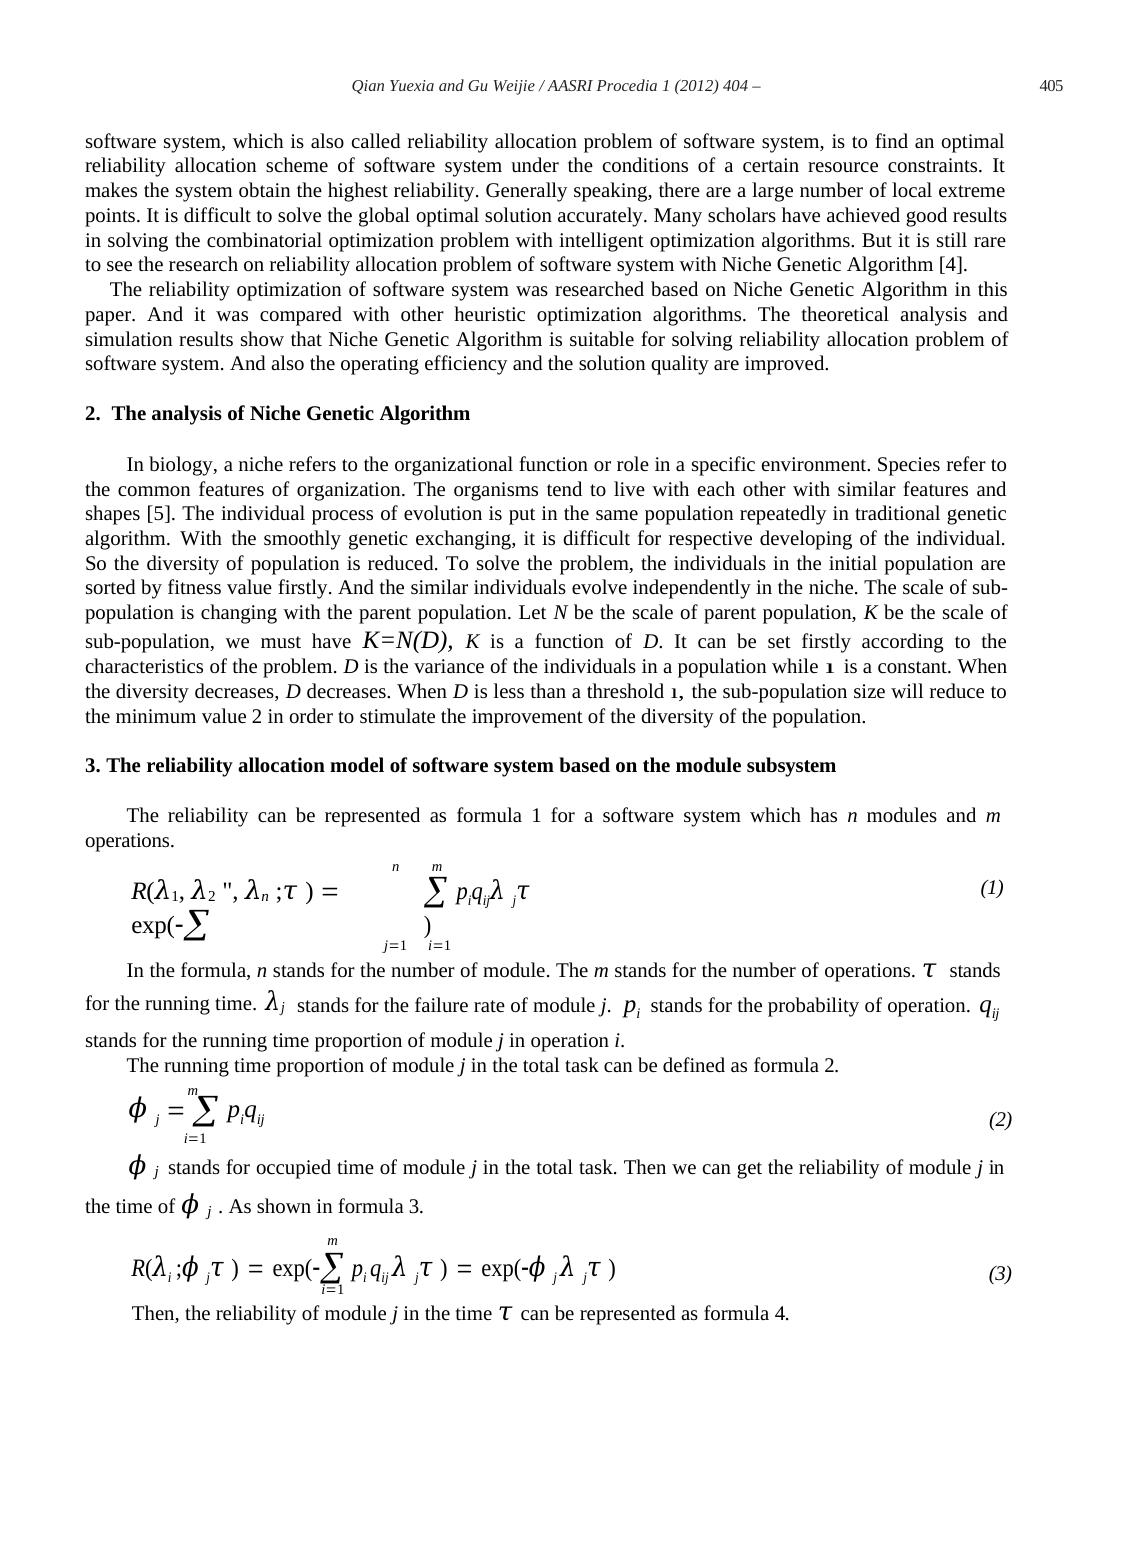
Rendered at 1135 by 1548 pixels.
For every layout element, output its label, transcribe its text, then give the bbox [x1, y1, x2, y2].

text software system, which is also called reliability allocation problem of software system, is to find an optimal reliability allocation scheme of software system under the conditions of a certain resource constraints. It makes the system obtain the highest reliability. Generally speaking, there are a large number of local extreme points. It is difficult to solve the global optimal solution accurately. Many scholars have achieved good results in solving the combinatorial optimization problem with intelligent optimization algorithms. But it is still rare to see the research on reliability allocation problem of software system with Niche Genetic Algorithm [4]. [85, 129, 1007, 276]
text Then, the reliability of module j in the time τ can be represented as formula 4. [132, 1297, 792, 1326]
text stands for the failure rate of module j. [297, 993, 612, 1017]
text In the formula, n stands for the number of module. The m stands for the number of operations. τ stands [126, 955, 1030, 984]
subtitle The analysis of Niche Genetic Algorithm [85, 401, 1030, 425]
text i1 [428, 940, 544, 953]
text operations. [85, 828, 1030, 852]
text (1) [980, 875, 1030, 899]
text R(λi ;ϕ jτ )  exp( pi qij λ jτ )  exp(ϕ j λ jτ ) [131, 1229, 792, 1283]
text j1 [48, 940, 407, 953]
text (3) [989, 1261, 1030, 1285]
text R(λ1, λ2 ", λn ;τ )  exp( [131, 872, 409, 940]
subtitle The reliability allocation model of software system based on the module subsystem [85, 753, 1030, 777]
text In biology, a niche refers to the organizational function or role in a specific environment. Species refer to the common features of organization. The organisms tend to live with each other with similar features and shapes [5]. The individual process of evolution is put in the same population repeatedly in traditional genetic algorithm. With the smoothly genetic exchanging, it is difficult for respective developing of the individual. So the diversity of population is reduced. To solve the problem, the individuals in the initial population are sorted by fitness value firstly. And the similar individuals evolve independently in the niche. The scale of sub- population is changing with the parent population. Let N be the scale of parent population, K be the scale of sub-population, we must have K=N(D), K is a function of D. It can be set firstly according to the characteristics of the problem. D is the variance of the individuals in a population while ı is a constant. When the diversity decreases, D decreases. When D is less than a threshold ı, the sub-population size will reduce to the minimum value 2 in order to stimulate the improvement of the diversity of the population. [85, 452, 1008, 728]
text ϕ j   piqij [128, 1097, 844, 1132]
text pi stands for the probability of operation. qij [623, 989, 1030, 1022]
text the time of ϕ j . As shown in formula 3. [85, 1189, 792, 1220]
text The running time proportion of module j in the total task can be defined as formula 2. [126, 1053, 844, 1077]
text stands for the running time proportion of module j in operation i. [85, 1028, 844, 1052]
text The reliability optimization of software system was researched based on Niche Genetic Algorithm in this paper. And it was compared with other heuristic optimization algorithms. The theoretical analysis and simulation results show that Niche Genetic Algorithm is suitable for solving reliability allocation problem of software system. And also the operating efficiency and the solution quality are improved. [85, 277, 1010, 375]
text i1 [183, 1132, 844, 1147]
text  piqijλ jτ ) [423, 872, 544, 940]
text i1 [48, 1283, 618, 1297]
text (2) [989, 1107, 1030, 1131]
text for the running time. λj [85, 986, 286, 1017]
text ϕ j stands for occupied time of module j in the total task. Then we can get the reliability of module j in [128, 1150, 1030, 1180]
text The reliability can be represented as formula 1 for a software system which has n modules and m [126, 803, 1030, 827]
